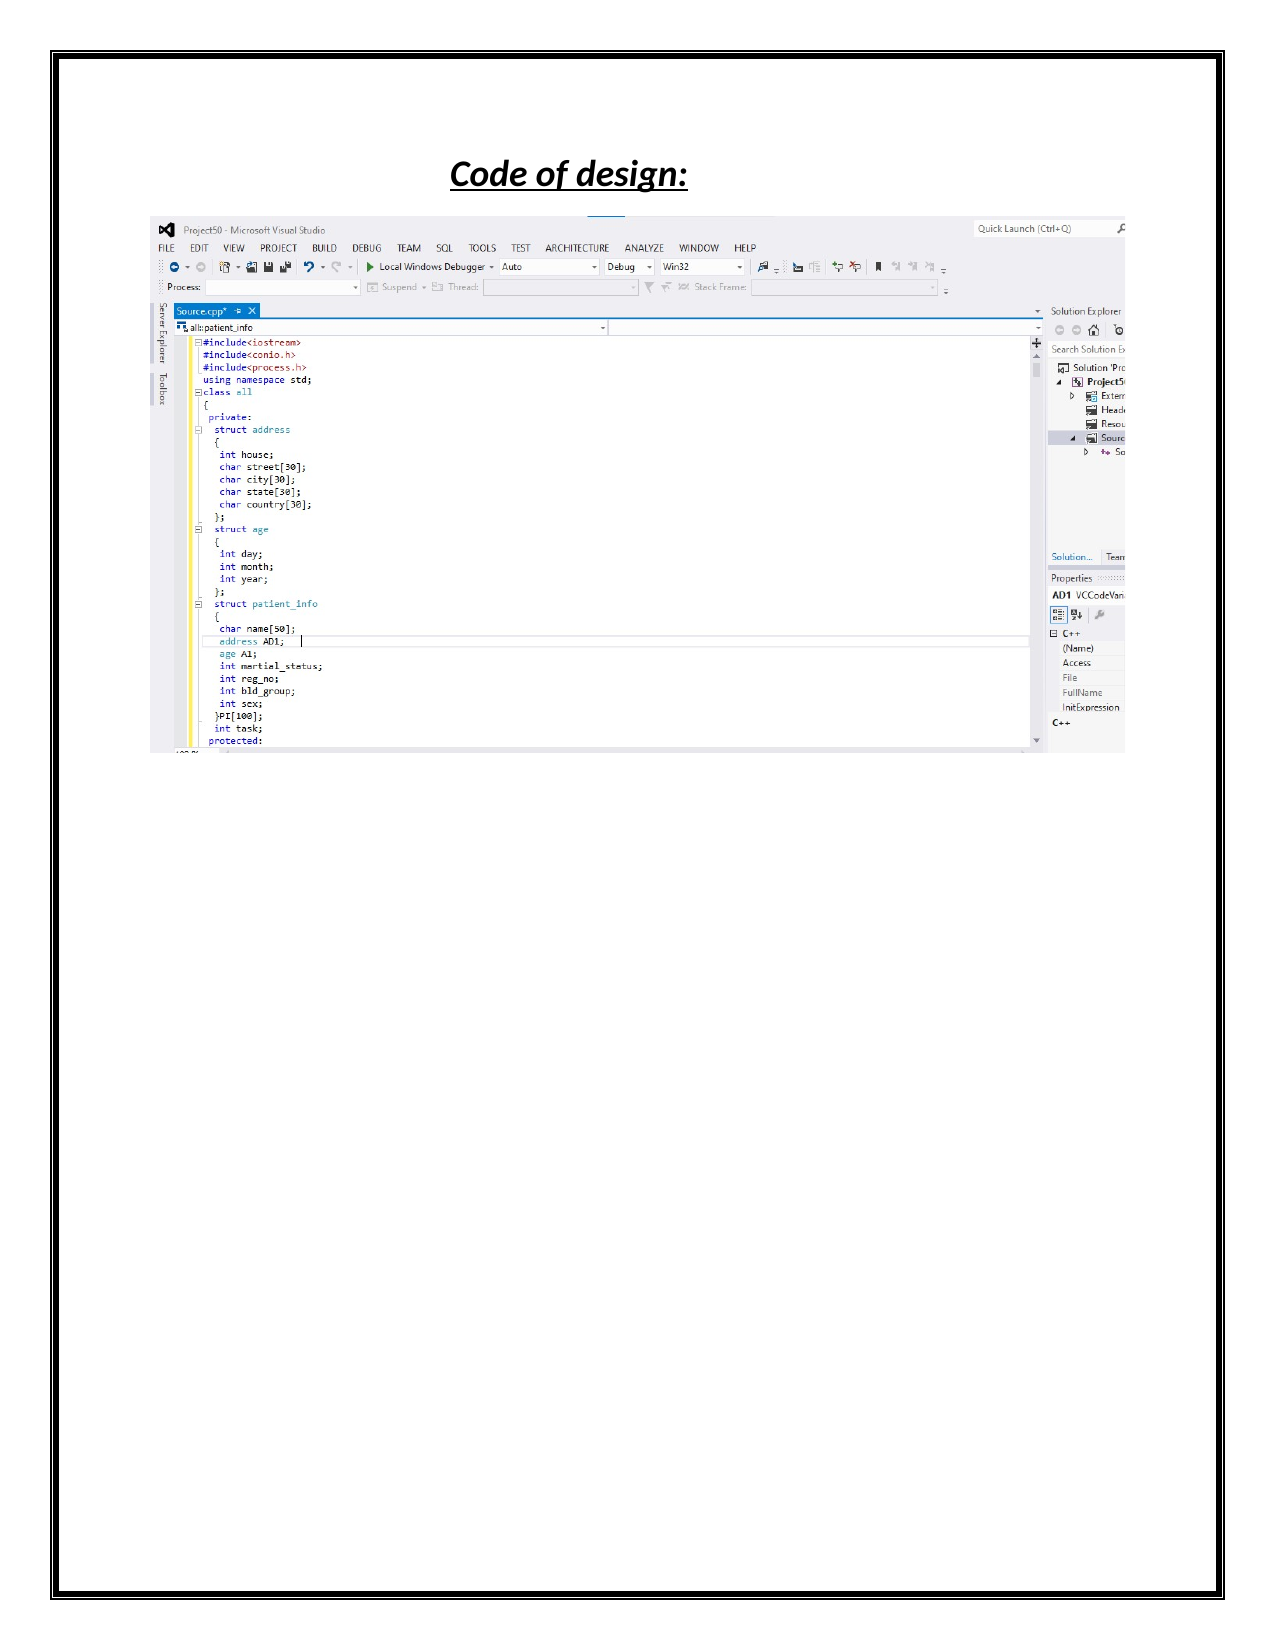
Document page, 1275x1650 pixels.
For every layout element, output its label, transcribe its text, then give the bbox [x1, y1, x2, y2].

picture [150, 216, 1125, 753]
text Code of design: [375, 150, 1125, 196]
